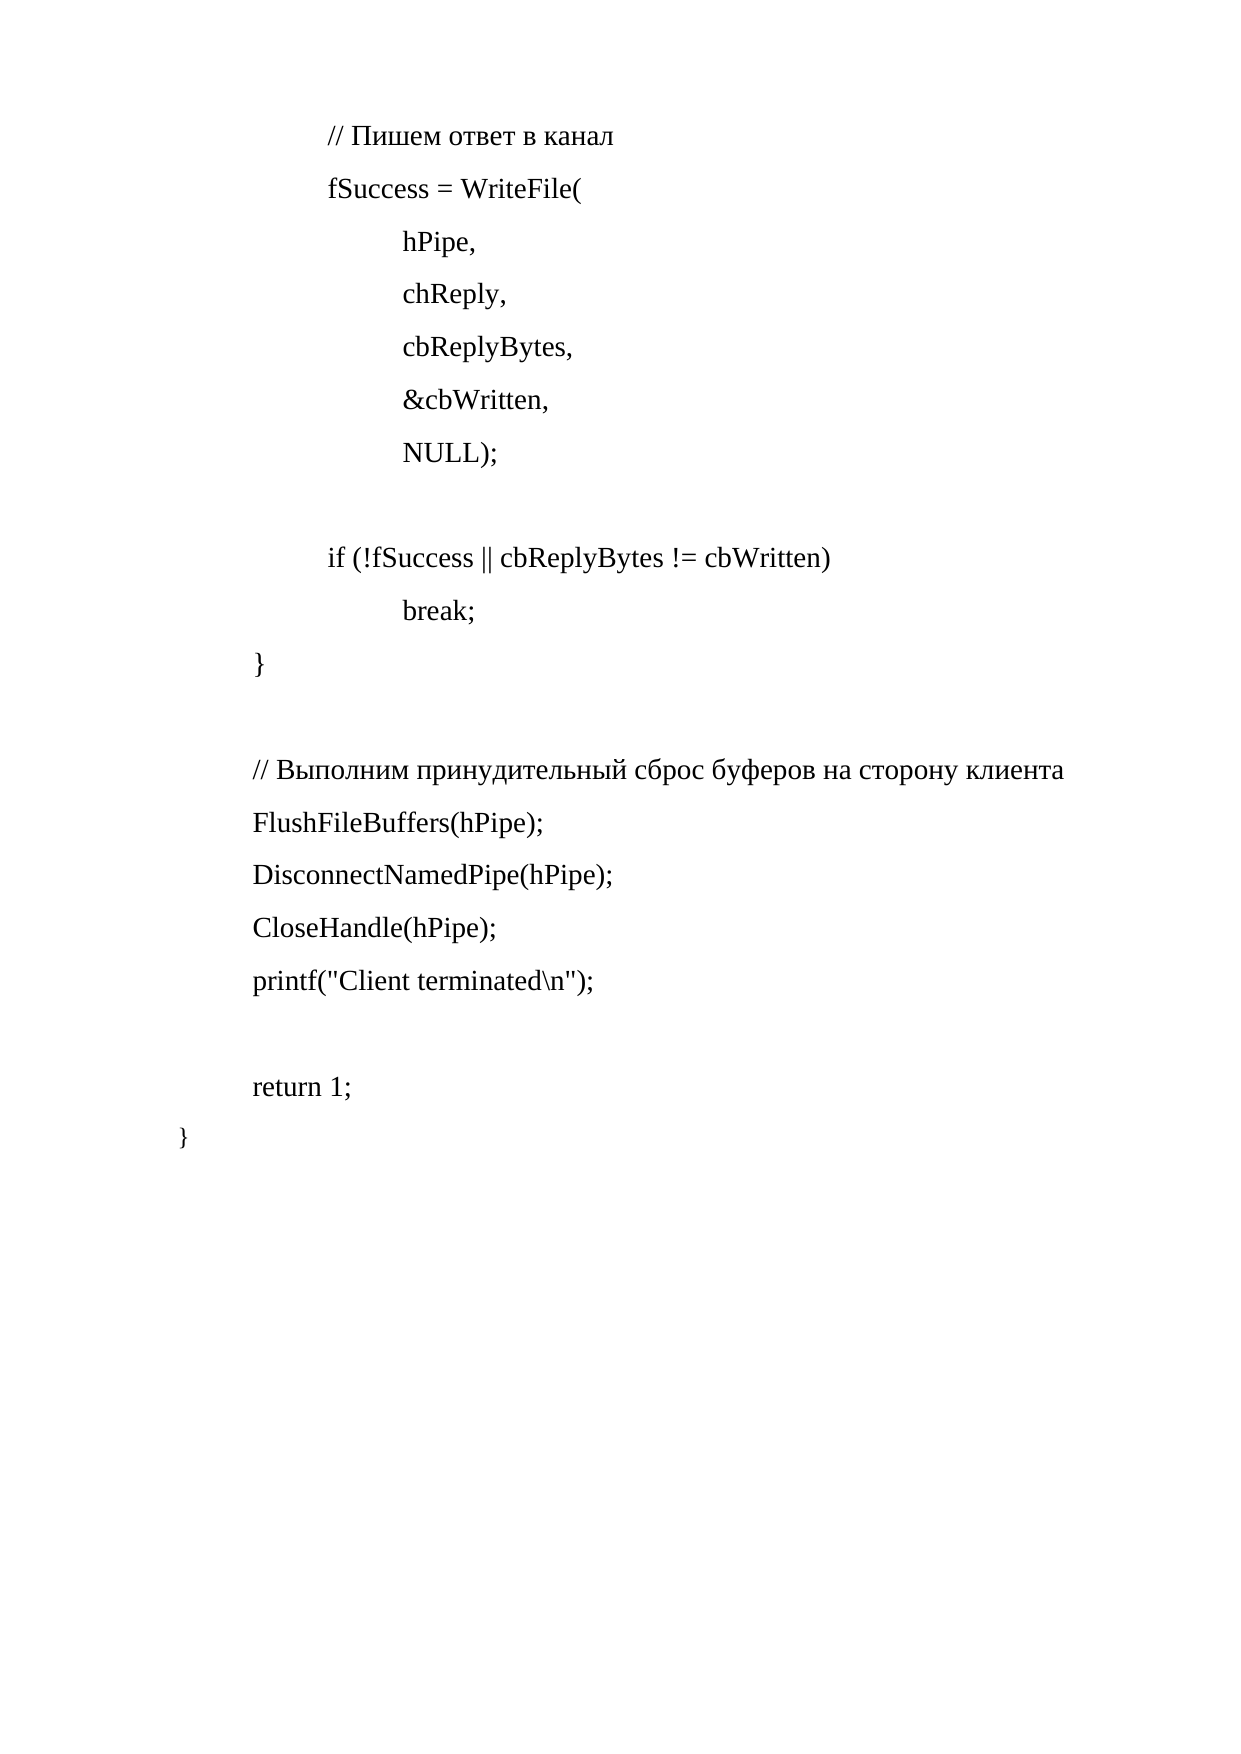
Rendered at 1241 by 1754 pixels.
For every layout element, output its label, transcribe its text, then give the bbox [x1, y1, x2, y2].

text } [177, 1122, 1152, 1150]
text // Пишем ответ в канал [177, 118, 1152, 152]
text break; [177, 593, 1152, 627]
text NULL); [177, 435, 1152, 468]
text } [177, 646, 1152, 680]
text fSuccess = WriteFile( [177, 171, 1152, 204]
text return 1; [177, 1069, 1152, 1102]
text printf("Client terminated\n"); [177, 963, 1152, 997]
text // Выполним принудительный сброс буферов на сторону клиента [177, 752, 1152, 785]
text &cbWritten, [177, 382, 1152, 416]
text DisconnectNamedPipe(hPipe); [177, 857, 1152, 891]
text if (!fSuccess || cbReplyBytes != cbWritten) [177, 541, 1152, 574]
text chReply, [177, 277, 1152, 310]
text hPipe, [177, 224, 1152, 257]
text FlushFileBuffers(hPipe); [177, 805, 1152, 838]
text cbReplyBytes, [177, 329, 1152, 363]
text CloseHandle(hPipe); [177, 910, 1152, 944]
